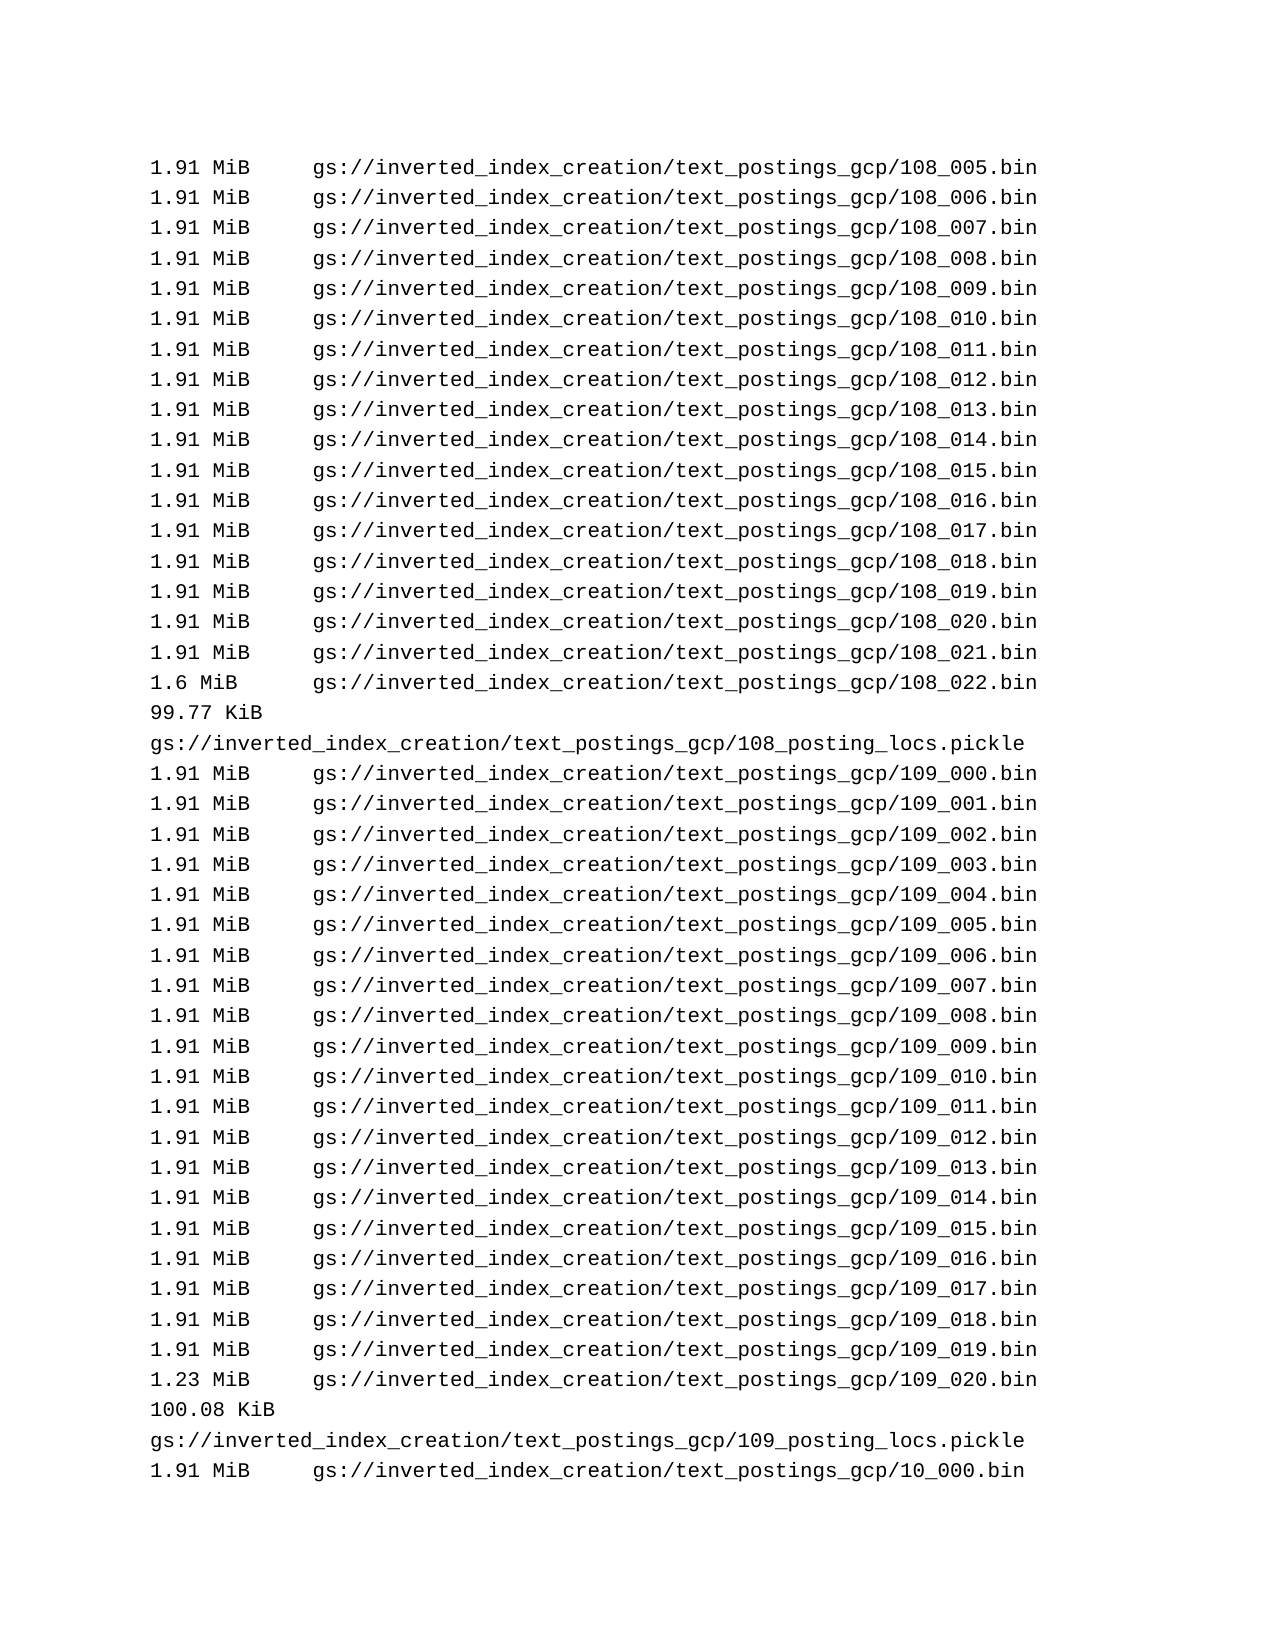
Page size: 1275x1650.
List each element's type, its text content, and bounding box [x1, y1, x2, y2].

text 1.91 MiB gs://inverted_index_creation/text_postings_gcp/109_012.bin [150, 1120, 1125, 1150]
text 1.91 MiB gs://inverted_index_creation/text_postings_gcp/108_005.bin [150, 150, 1125, 180]
text 1.6 MiB gs://inverted_index_creation/text_postings_gcp/108_022.bin [150, 665, 1125, 696]
text 1.91 MiB gs://inverted_index_creation/text_postings_gcp/108_014.bin [150, 423, 1125, 453]
text 1.91 MiB gs://inverted_index_creation/text_postings_gcp/108_015.bin [150, 453, 1125, 483]
text 1.91 MiB gs://inverted_index_creation/text_postings_gcp/108_018.bin [150, 544, 1125, 574]
text 1.91 MiB gs://inverted_index_creation/text_postings_gcp/108_007.bin [150, 211, 1125, 241]
text 1.91 MiB gs://inverted_index_creation/text_postings_gcp/109_017.bin [150, 1272, 1125, 1302]
text 1.91 MiB gs://inverted_index_creation/text_postings_gcp/108_008.bin [150, 241, 1125, 271]
text 1.91 MiB gs://inverted_index_creation/text_postings_gcp/108_011.bin [150, 332, 1125, 362]
text 1.91 MiB gs://inverted_index_creation/text_postings_gcp/109_002.bin [150, 817, 1125, 847]
text 100.08 KiB gs://inverted_index_creation/text_postings_gcp/109_posting_locs.pickle [150, 1393, 1125, 1453]
text 1.91 MiB gs://inverted_index_creation/text_postings_gcp/109_008.bin [150, 999, 1125, 1029]
text 1.91 MiB gs://inverted_index_creation/text_postings_gcp/109_010.bin [150, 1059, 1125, 1090]
text 1.91 MiB gs://inverted_index_creation/text_postings_gcp/108_017.bin [150, 514, 1125, 544]
text 1.91 MiB gs://inverted_index_creation/text_postings_gcp/108_009.bin [150, 271, 1125, 302]
text 1.91 MiB gs://inverted_index_creation/text_postings_gcp/108_013.bin [150, 392, 1125, 423]
text 1.91 MiB gs://inverted_index_creation/text_postings_gcp/109_013.bin [150, 1150, 1125, 1181]
text 1.91 MiB gs://inverted_index_creation/text_postings_gcp/108_006.bin [150, 180, 1125, 211]
text 1.91 MiB gs://inverted_index_creation/text_postings_gcp/109_018.bin [150, 1302, 1125, 1332]
text 1.91 MiB gs://inverted_index_creation/text_postings_gcp/109_009.bin [150, 1029, 1125, 1059]
text 1.91 MiB gs://inverted_index_creation/text_postings_gcp/108_010.bin [150, 302, 1125, 332]
text 1.91 MiB gs://inverted_index_creation/text_postings_gcp/108_021.bin [150, 635, 1125, 665]
text 1.91 MiB gs://inverted_index_creation/text_postings_gcp/109_001.bin [150, 787, 1125, 817]
text 99.77 KiB gs://inverted_index_creation/text_postings_gcp/108_posting_locs.pickle [150, 696, 1125, 756]
text 1.91 MiB gs://inverted_index_creation/text_postings_gcp/109_014.bin [150, 1181, 1125, 1211]
text 1.91 MiB gs://inverted_index_creation/text_postings_gcp/109_004.bin [150, 877, 1125, 908]
text 1.91 MiB gs://inverted_index_creation/text_postings_gcp/109_006.bin [150, 938, 1125, 968]
text 1.91 MiB gs://inverted_index_creation/text_postings_gcp/108_016.bin [150, 483, 1125, 514]
text 1.91 MiB gs://inverted_index_creation/text_postings_gcp/109_019.bin [150, 1332, 1125, 1362]
text 1.91 MiB gs://inverted_index_creation/text_postings_gcp/108_019.bin [150, 574, 1125, 605]
text 1.23 MiB gs://inverted_index_creation/text_postings_gcp/109_020.bin [150, 1362, 1125, 1393]
text 1.91 MiB gs://inverted_index_creation/text_postings_gcp/109_015.bin [150, 1211, 1125, 1241]
text 1.91 MiB gs://inverted_index_creation/text_postings_gcp/109_011.bin [150, 1090, 1125, 1120]
text 1.91 MiB gs://inverted_index_creation/text_postings_gcp/108_012.bin [150, 362, 1125, 392]
text 1.91 MiB gs://inverted_index_creation/text_postings_gcp/109_016.bin [150, 1241, 1125, 1272]
text 1.91 MiB gs://inverted_index_creation/text_postings_gcp/10_000.bin [150, 1453, 1125, 1484]
text 1.91 MiB gs://inverted_index_creation/text_postings_gcp/109_003.bin [150, 847, 1125, 877]
text 1.91 MiB gs://inverted_index_creation/text_postings_gcp/109_005.bin [150, 908, 1125, 938]
text 1.91 MiB gs://inverted_index_creation/text_postings_gcp/108_020.bin [150, 605, 1125, 635]
text 1.91 MiB gs://inverted_index_creation/text_postings_gcp/109_000.bin [150, 756, 1125, 787]
text 1.91 MiB gs://inverted_index_creation/text_postings_gcp/109_007.bin [150, 968, 1125, 999]
